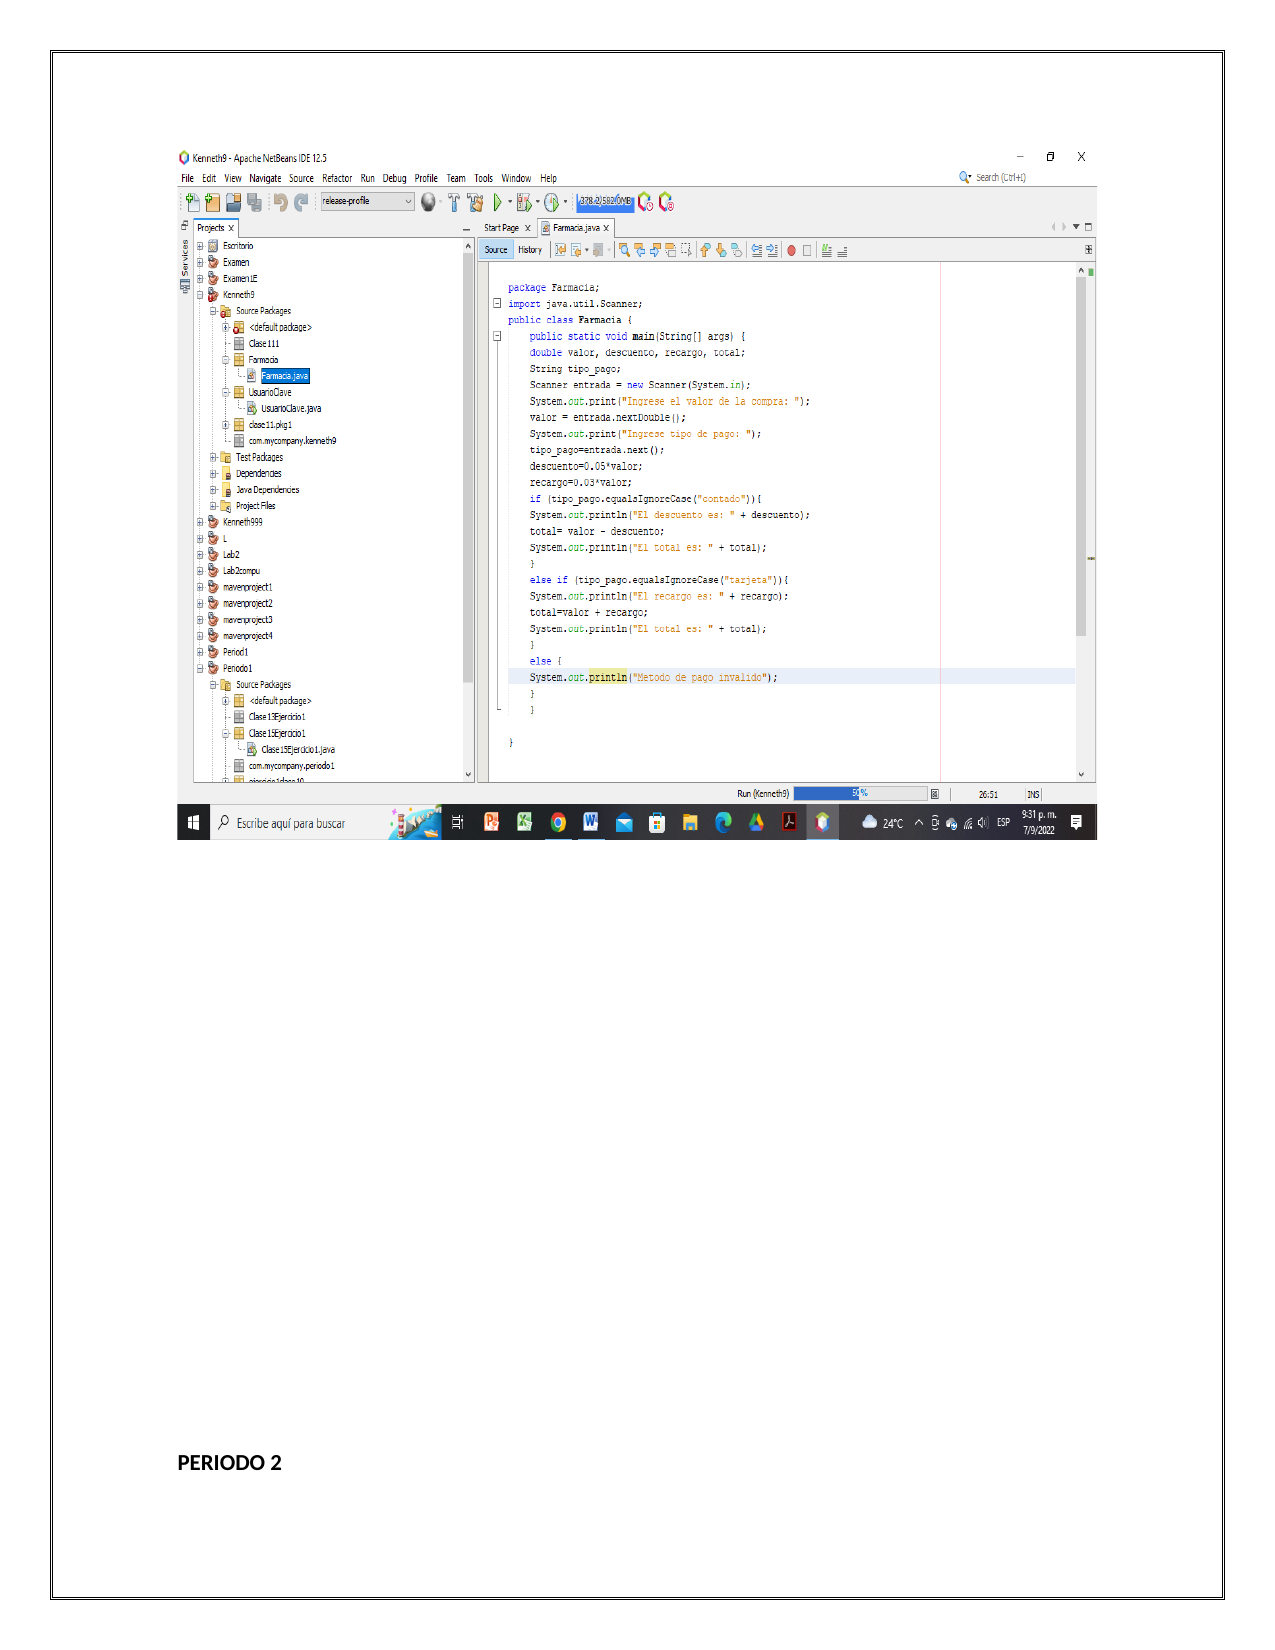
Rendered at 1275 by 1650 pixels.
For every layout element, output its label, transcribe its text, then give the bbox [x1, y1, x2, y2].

picture [177, 147, 1098, 840]
text PERIODO 2 [177, 1448, 1098, 1476]
